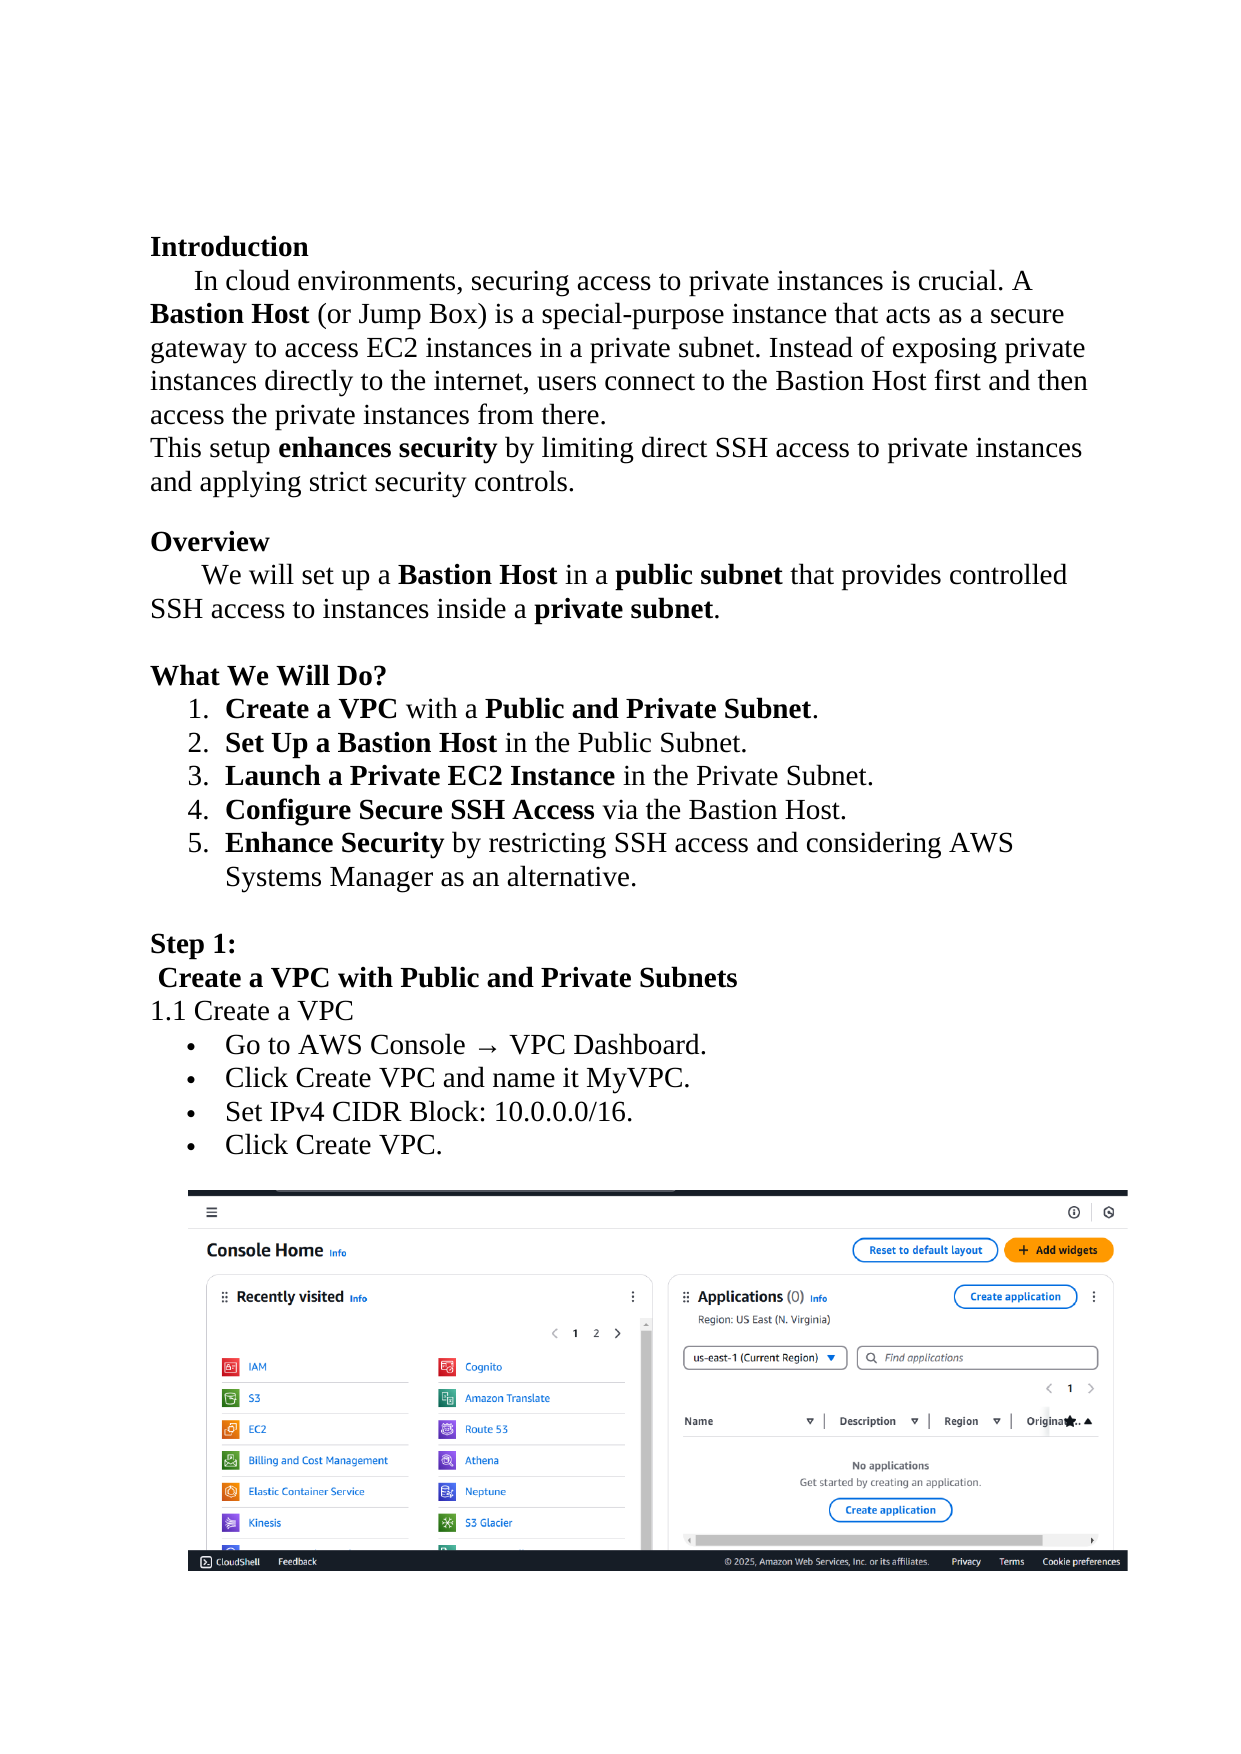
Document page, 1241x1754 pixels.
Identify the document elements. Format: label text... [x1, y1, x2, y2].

text What We Will Do? [150, 658, 1090, 691]
text We will set up a Bastion Host in a public subnet that provides controlled SSH access to instances inside a private subnet. [150, 557, 1090, 624]
list Set IPv4 CIDR Block: 10.0.0.0/16. [187, 1094, 1090, 1127]
text 1.1 Create a VPC [150, 993, 1090, 1027]
list Launch a Private EC2 Instance in the Private Subnet. [187, 758, 1090, 792]
text Step 1: [150, 926, 1090, 960]
text This setup enhances security by limiting direct SSH access to private instances and applying strict security controls. [150, 430, 1090, 497]
list Configure Secure SSH Access via the Bastion Host. [187, 792, 1090, 826]
list Create a VPC with a Public and Private Subnet. [187, 691, 1090, 725]
list Click Create VPC. [187, 1127, 1090, 1161]
picture [188, 1190, 1128, 1571]
list Go to AWS Console → VPC Dashboard. [187, 1027, 1090, 1060]
list Click Create VPC and name it MyVPC. [187, 1060, 1090, 1094]
list Enhance Security by restricting SSH access and considering AWS Systems Manager as an alternative. [187, 826, 1090, 893]
list Set Up a Bastion Host in the Public Subnet. [187, 725, 1090, 758]
text Create a VPC with Public and Private Subnets [150, 960, 1090, 993]
text Overview [150, 524, 1090, 557]
text In cloud environments, securing access to private instances is crucial. A Bastion Host (or Jump Box) is a special-purpose instance that acts as a secure gateway to access EC2 instances in a private subnet. Instead of exposing private instances directly to the internet, users connect to the Bastion Host first and then access the private instances from there. [150, 263, 1090, 430]
text Introduction [150, 229, 1090, 263]
